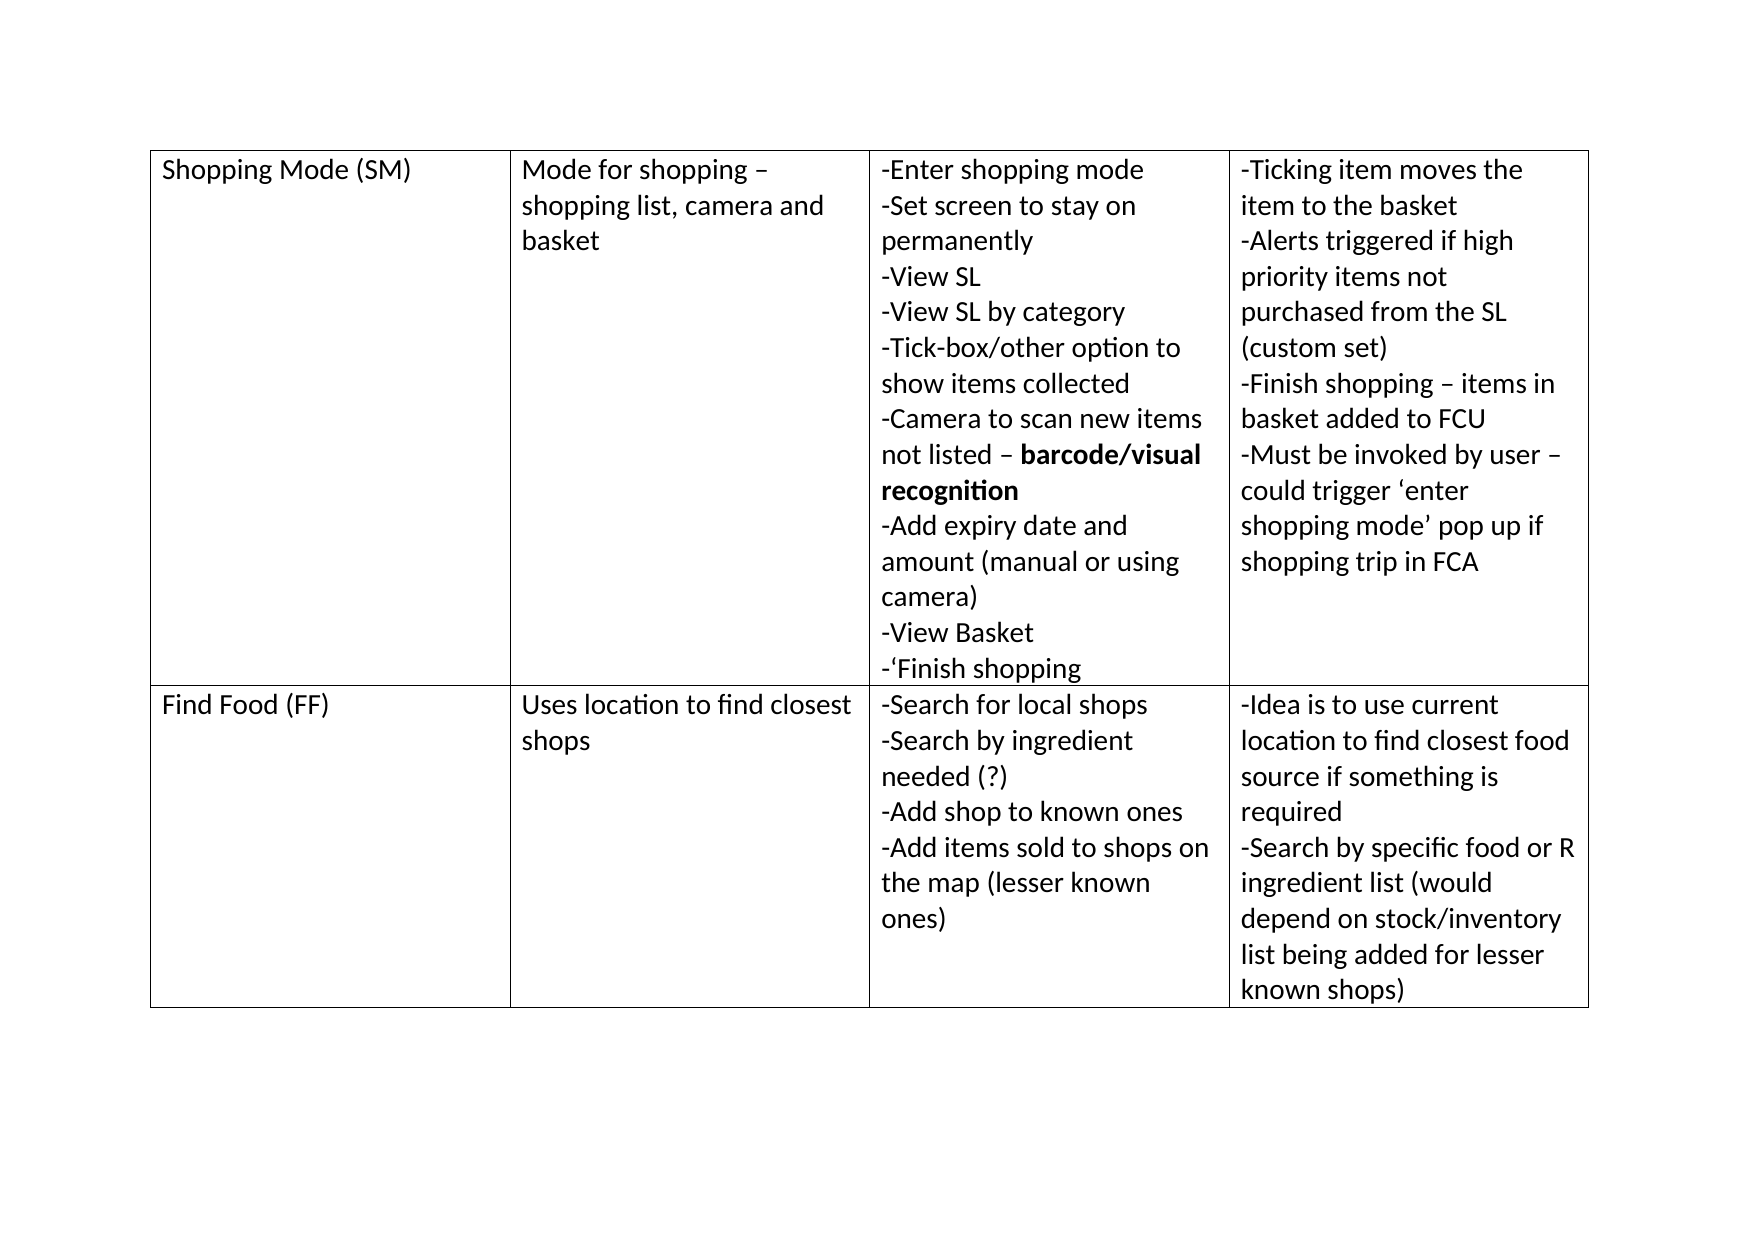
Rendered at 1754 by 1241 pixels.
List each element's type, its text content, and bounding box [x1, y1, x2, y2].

table_cell Shopping Mode (SM) [151, 151, 510, 685]
table_cell -Ticking item moves the item to the basket -Alerts triggered if high priority items not purchased from the SL (custom set) -Finish shopping – items in basket added to FCU -Must be invoked by user – could trigger ‘enter shopping mode’ pop up if shopping trip in FCA [1230, 151, 1588, 685]
table_cell -Idea is to use current location to find closest food source if something is required -Search by specific food or R ingredient list (would depend on stock/inventory list being added for lesser known shops) [1230, 686, 1588, 1007]
table_cell Find Food (FF) [151, 686, 510, 1007]
table_cell Uses location to find closest shops [511, 686, 869, 1007]
table_cell Mode for shopping – shopping list, camera and basket [511, 151, 869, 685]
table_cell -Search for local shops -Search by ingredient needed (?) -Add shop to known ones -Add items sold to shops on the map (lesser known ones) [870, 686, 1229, 1007]
table_cell -Enter shopping mode -Set screen to stay on permanently -View SL -View SL by category -Tick-box/other option to show items collected -Camera to scan new items not listed – barcode/visual recognition -Add expiry date and amount (manual or using camera) -View Basket -‘Finish shopping [870, 151, 1229, 685]
